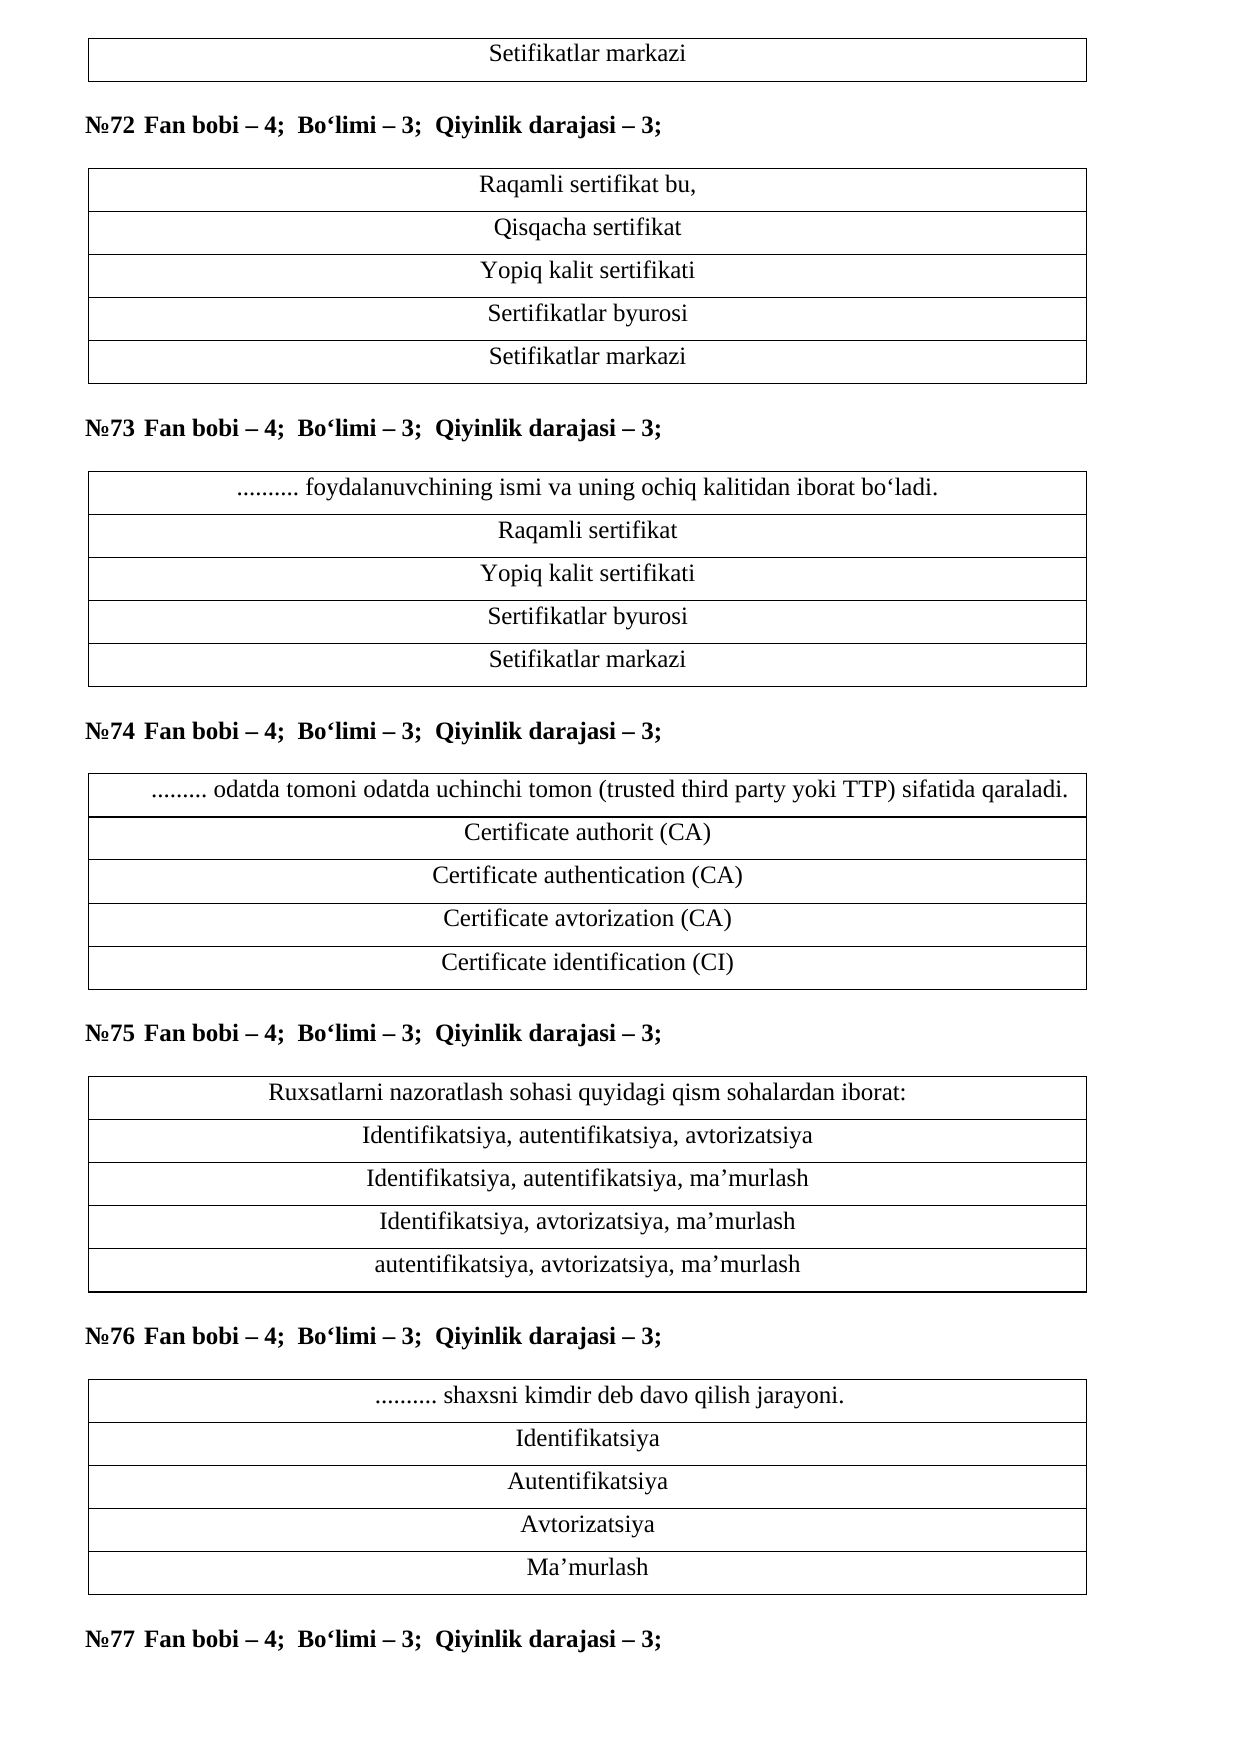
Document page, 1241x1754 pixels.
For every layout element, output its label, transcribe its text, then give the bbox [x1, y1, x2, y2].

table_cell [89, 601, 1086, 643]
text №74 Fan bobi – 4; Bo‘limi – 3; Qiyinlik darajasi – 3; [85, 716, 1211, 744]
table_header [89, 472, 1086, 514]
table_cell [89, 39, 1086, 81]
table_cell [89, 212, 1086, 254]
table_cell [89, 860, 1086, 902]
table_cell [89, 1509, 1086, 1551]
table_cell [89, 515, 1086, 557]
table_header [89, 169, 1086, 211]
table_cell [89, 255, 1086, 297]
text №77 Fan bobi – 4; Bo‘limi – 3; Qiyinlik darajasi – 3; [85, 1624, 1211, 1653]
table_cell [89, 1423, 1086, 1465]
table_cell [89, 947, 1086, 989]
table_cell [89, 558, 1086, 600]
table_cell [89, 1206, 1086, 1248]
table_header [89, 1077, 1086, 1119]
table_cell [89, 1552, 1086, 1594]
text №73 Fan bobi – 4; Bo‘limi – 3; Qiyinlik darajasi – 3; [85, 413, 1211, 442]
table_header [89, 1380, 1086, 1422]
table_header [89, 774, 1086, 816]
text №76 Fan bobi – 4; Bo‘limi – 3; Qiyinlik darajasi – 3; [85, 1321, 1211, 1350]
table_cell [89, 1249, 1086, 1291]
text №75 Fan bobi – 4; Bo‘limi – 3; Qiyinlik darajasi – 3; [85, 1018, 1211, 1047]
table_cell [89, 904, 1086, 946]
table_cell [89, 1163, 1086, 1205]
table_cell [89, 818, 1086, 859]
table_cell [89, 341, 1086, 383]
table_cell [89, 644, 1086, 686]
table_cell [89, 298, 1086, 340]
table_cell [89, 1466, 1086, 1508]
text №72 Fan bobi – 4; Bo‘limi – 3; Qiyinlik darajasi – 3; [85, 110, 1211, 139]
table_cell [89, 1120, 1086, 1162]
